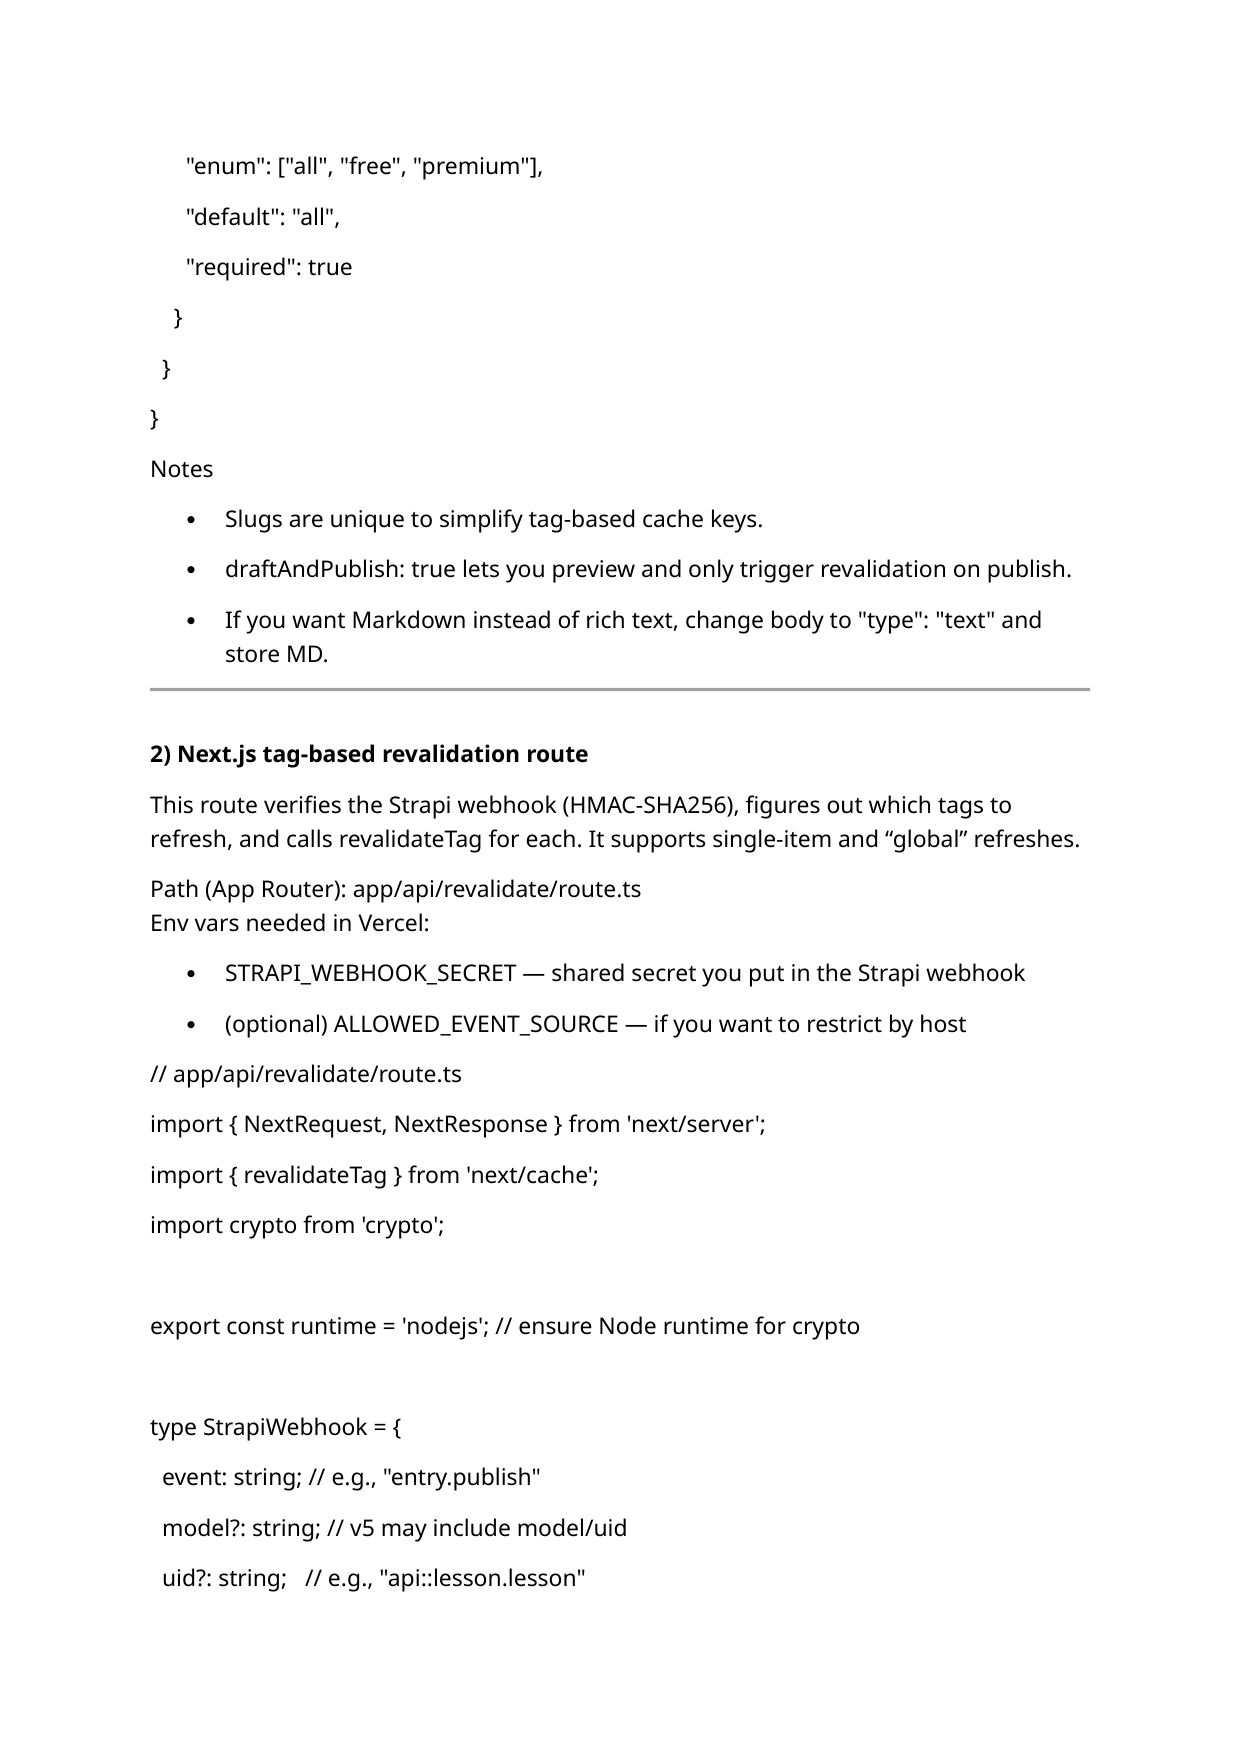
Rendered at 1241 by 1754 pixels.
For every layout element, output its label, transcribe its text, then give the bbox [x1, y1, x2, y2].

list STRAPI_WEBHOOK_SECRET — shared secret you put in the Strapi webhook [187, 957, 1090, 988]
text } [150, 301, 1090, 332]
text uid?: string; // e.g., "api::lesson.lesson" [150, 1562, 1090, 1593]
list (optional) ALLOWED_EVENT_SOURCE — if you want to restrict by host [187, 1007, 1090, 1039]
text import { NextRequest, NextResponse } from 'next/server'; [150, 1108, 1090, 1139]
text 2) Next.js tag-based revalidation route [150, 738, 1090, 769]
text "default": "all", [150, 200, 1090, 232]
list draftAndPublish: true lets you preview and only trigger revalidation on publish. [187, 553, 1090, 584]
text event: string; // e.g., "entry.publish" [150, 1461, 1090, 1492]
text Notes [150, 452, 1090, 484]
text model?: string; // v5 may include model/uid [150, 1512, 1090, 1543]
text import { revalidateTag } from 'next/cache'; [150, 1159, 1090, 1190]
text import crypto from 'crypto'; [150, 1209, 1090, 1240]
text Path (App Router): app/api/revalidate/route.ts Env vars needed in Vercel: [150, 873, 1090, 938]
text type StrapiWebhook = { [150, 1411, 1090, 1442]
list If you want Markdown instead of rich text, change body to "type": "text" and store MD. [187, 604, 1090, 669]
text // app/api/revalidate/route.ts [150, 1058, 1090, 1089]
text export const runtime = 'nodejs'; // ensure Node runtime for crypto [150, 1310, 1090, 1341]
text "required": true [150, 251, 1090, 282]
list Slugs are unique to simplify tag-based cache keys. [187, 503, 1090, 534]
text } [150, 352, 1090, 383]
text "enum": ["all", "free", "premium"], [150, 150, 1090, 181]
text This route verifies the Strapi webhook (HMAC-SHA256), figures out which tags to refresh, and calls revalidateTag for each. It supports single-item and “global” refreshes. [150, 789, 1090, 854]
text } [150, 402, 1090, 433]
